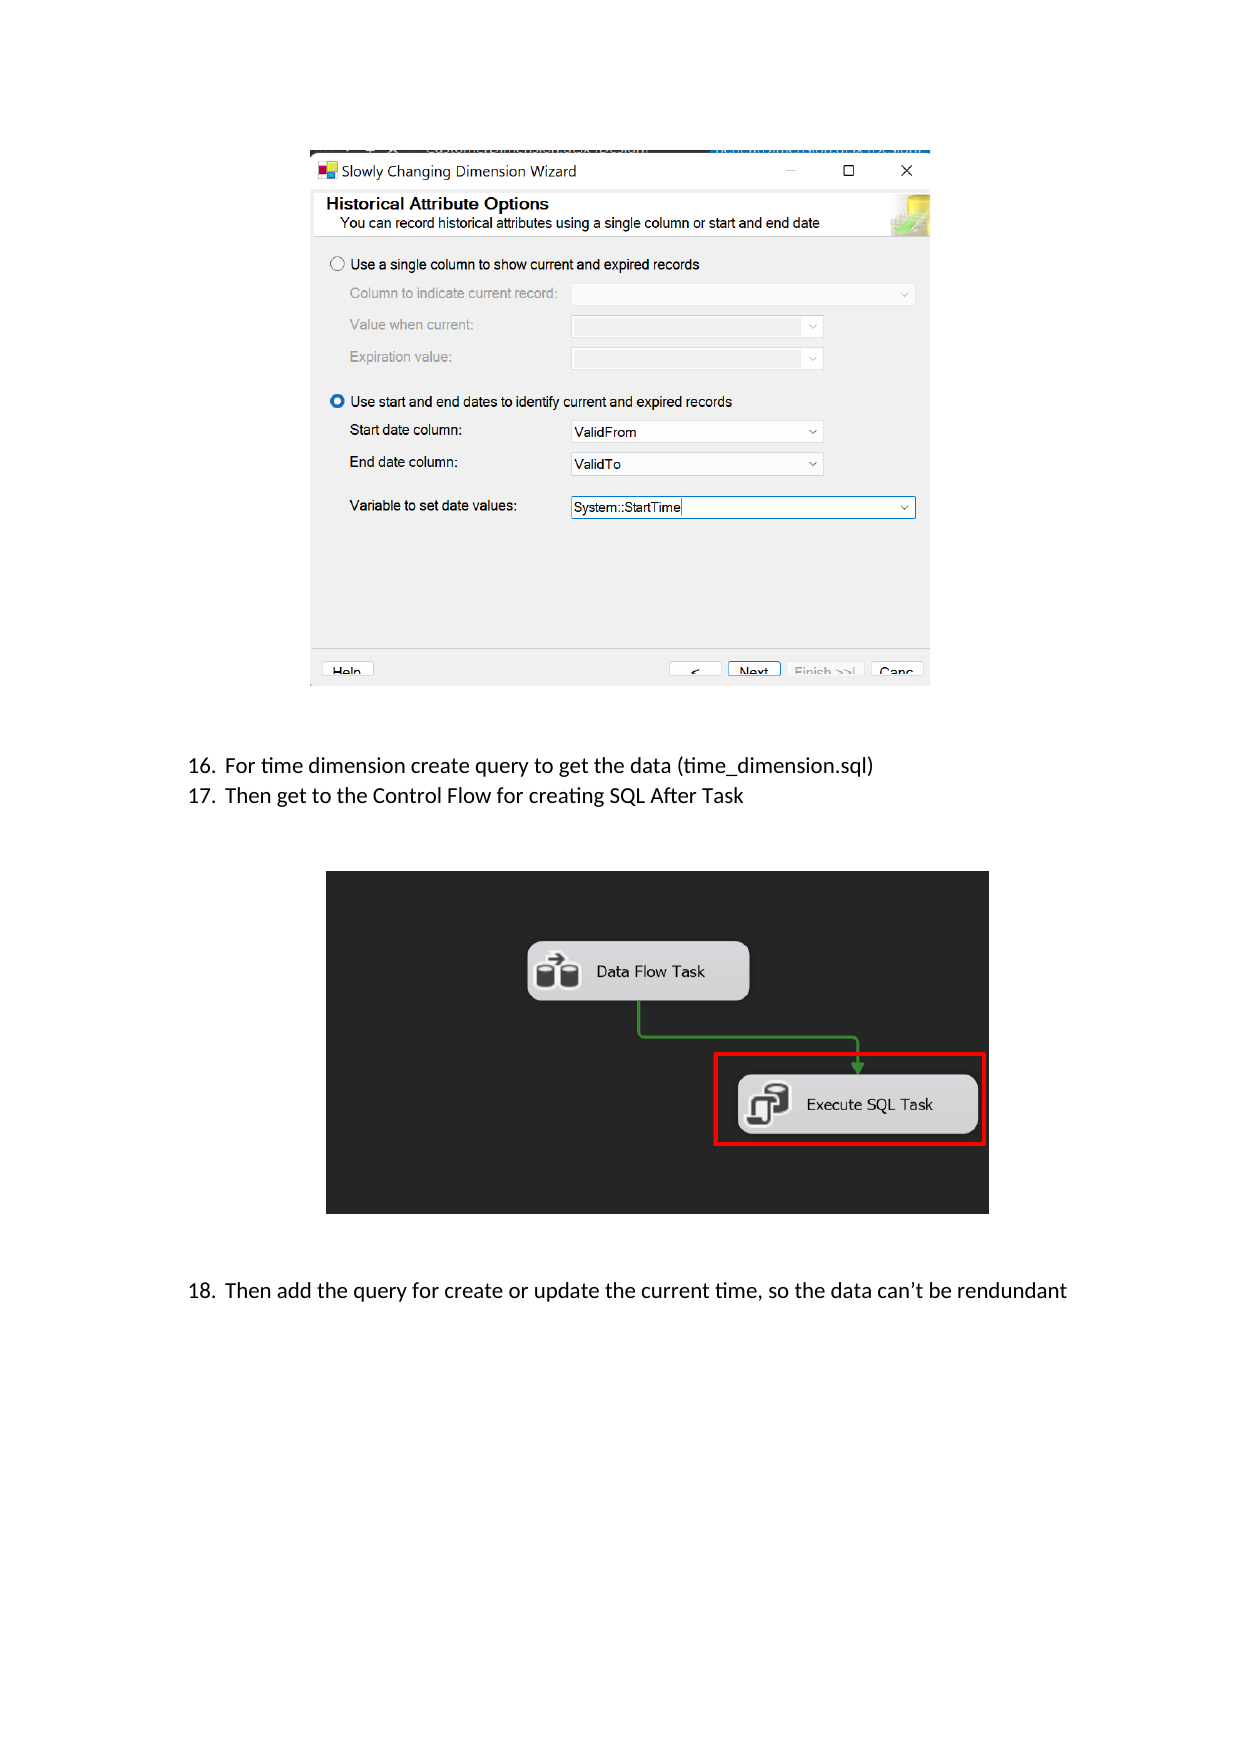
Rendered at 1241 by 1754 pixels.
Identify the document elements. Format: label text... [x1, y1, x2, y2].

list For time dimension create query to get the data (time_dimension.sql) [187, 751, 1090, 779]
list Then get to the Control Flow for creating SQL After Task [187, 781, 1090, 809]
picture [326, 871, 989, 1214]
list Then add the query for create or update the current time, so the data can’t be rendundant [187, 1277, 1090, 1304]
picture [310, 150, 930, 686]
